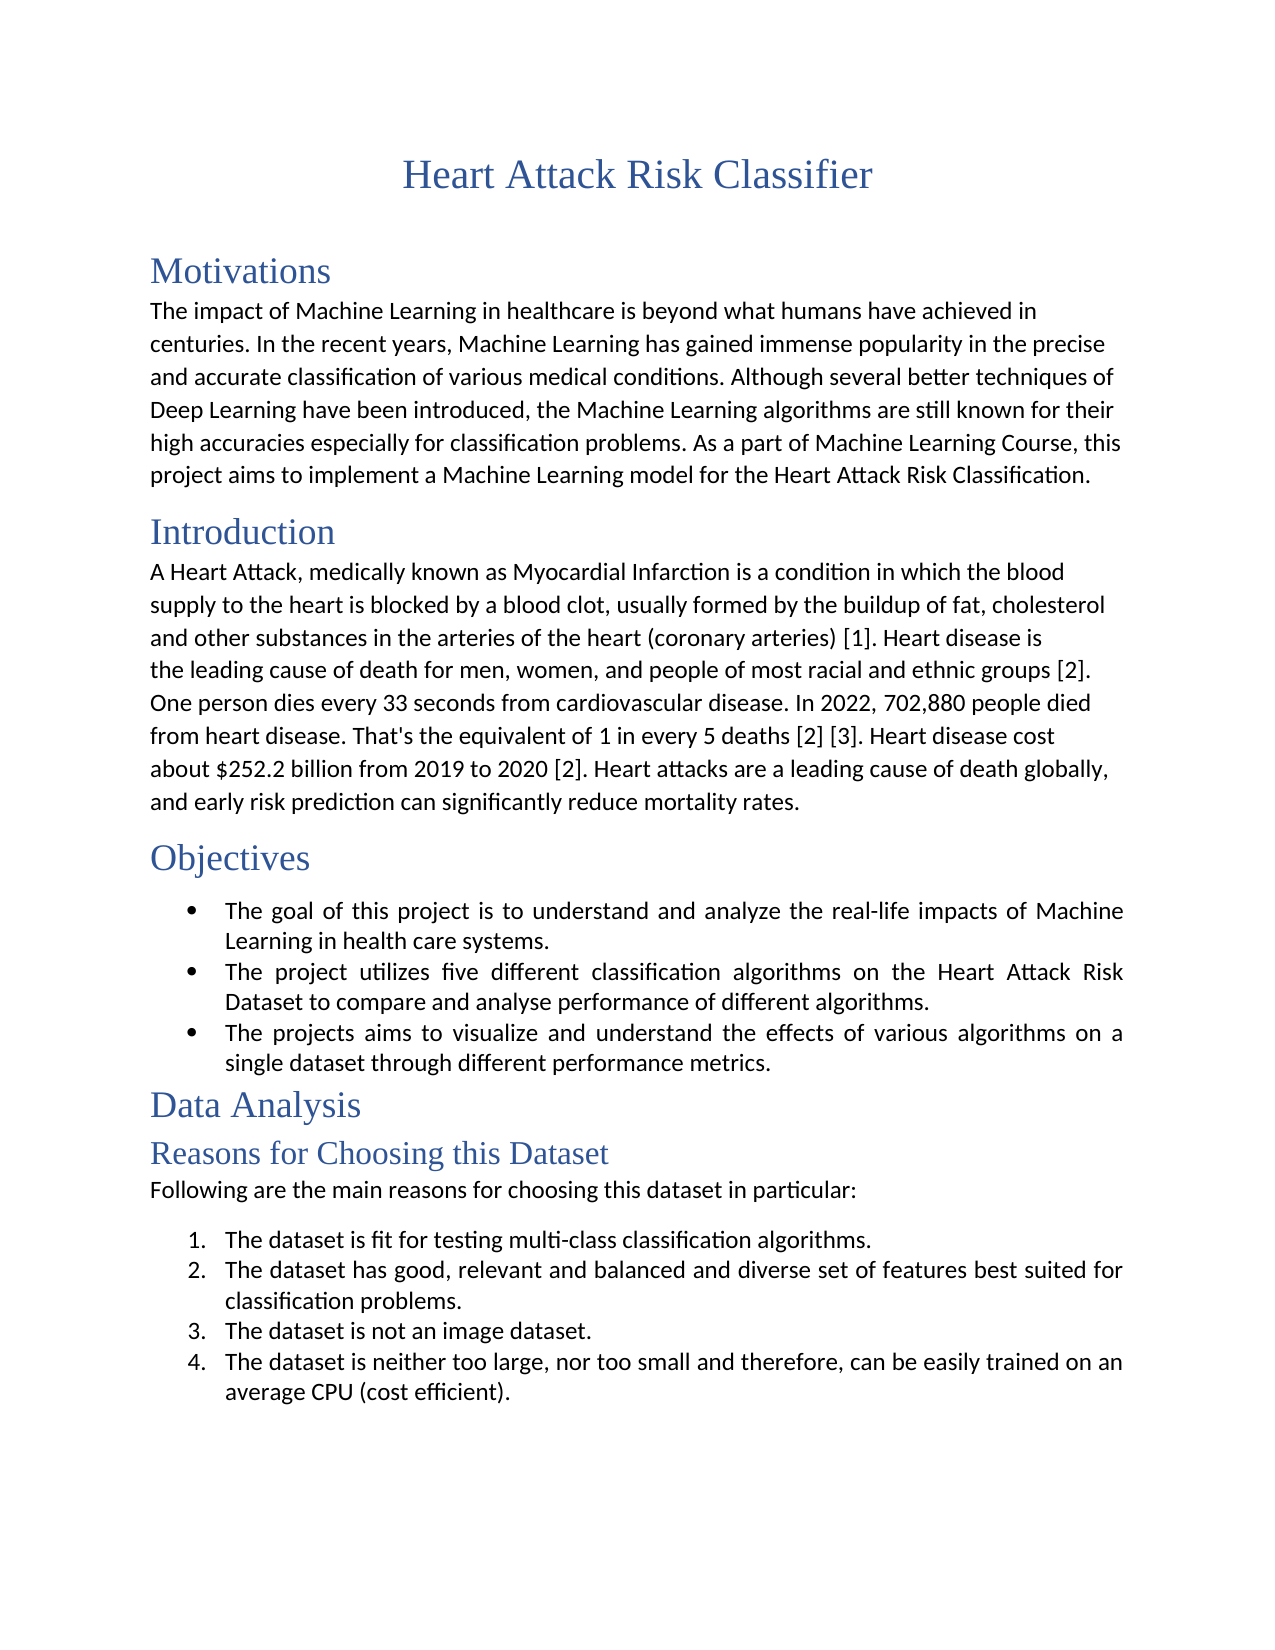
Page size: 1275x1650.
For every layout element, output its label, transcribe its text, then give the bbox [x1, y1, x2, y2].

subtitle Objectives [150, 836, 1125, 879]
subtitle Motivations [150, 248, 1125, 292]
subtitle Heart Attack Risk Classifier [150, 150, 1125, 198]
text The impact of Machine Learning in healthcare is beyond what humans have achieved in centuries. In the recent years, Machine Learning has gained immense popularity in the precise and accurate classification of various medical conditions. Although several better techniques of Deep Learning have been introduced, the Machine Learning algorithms are still known for their high accuracies especially for classification problems. As a part of Machine Learning Course, this project aims to implement a Machine Learning model for the Heart Attack Risk Classification. [150, 295, 1125, 490]
text A Heart Attack, medically known as Myocardial Infarction is a condition in which the blood supply to the heart is blocked by a blood clot, usually formed by the buildup of fat, cholesterol and other substances in the arteries of the heart (coronary arteries) [1]. Heart disease is the leading cause of death for men, women, and people of most racial and ethnic groups [2]. One person dies every 33 seconds from cardiovascular disease. In 2022, 702,880 people died from heart disease. That's the equivalent of 1 in every 5 deaths [2] [3]. Heart disease cost about $252.2 billion from 2019 to 2020 [2]. Heart attacks are a leading cause of death globally, and early risk prediction can significantly reduce mortality rates. [150, 556, 1125, 817]
list The dataset is fit for testing multi-class classification algorithms. [187, 1224, 1125, 1254]
list The dataset has good, relevant and balanced and diverse set of features best suited for classification problems. [187, 1254, 1125, 1315]
list The goal of this project is to understand and analyze the real-life impacts of Machine Learning in health care systems. [187, 895, 1125, 956]
list The projects aims to visualize and understand the effects of various algorithms on a single dataset through different performance metrics. [187, 1017, 1125, 1078]
subtitle Reasons for Choosing this Dataset [150, 1133, 1125, 1171]
list The dataset is not an image dataset. [187, 1315, 1125, 1346]
subtitle Introduction [150, 509, 1125, 552]
list The project utilizes five different classification algorithms on the Heart Attack Risk Dataset to compare and analyse performance of different algorithms. [187, 956, 1125, 1017]
text Following are the main reasons for choosing this dataset in particular: [150, 1174, 1125, 1205]
list The dataset is neither too large, nor too small and therefore, can be easily trained on an average CPU (cost efficient). [187, 1346, 1125, 1407]
subtitle Data Analysis [150, 1082, 1125, 1125]
